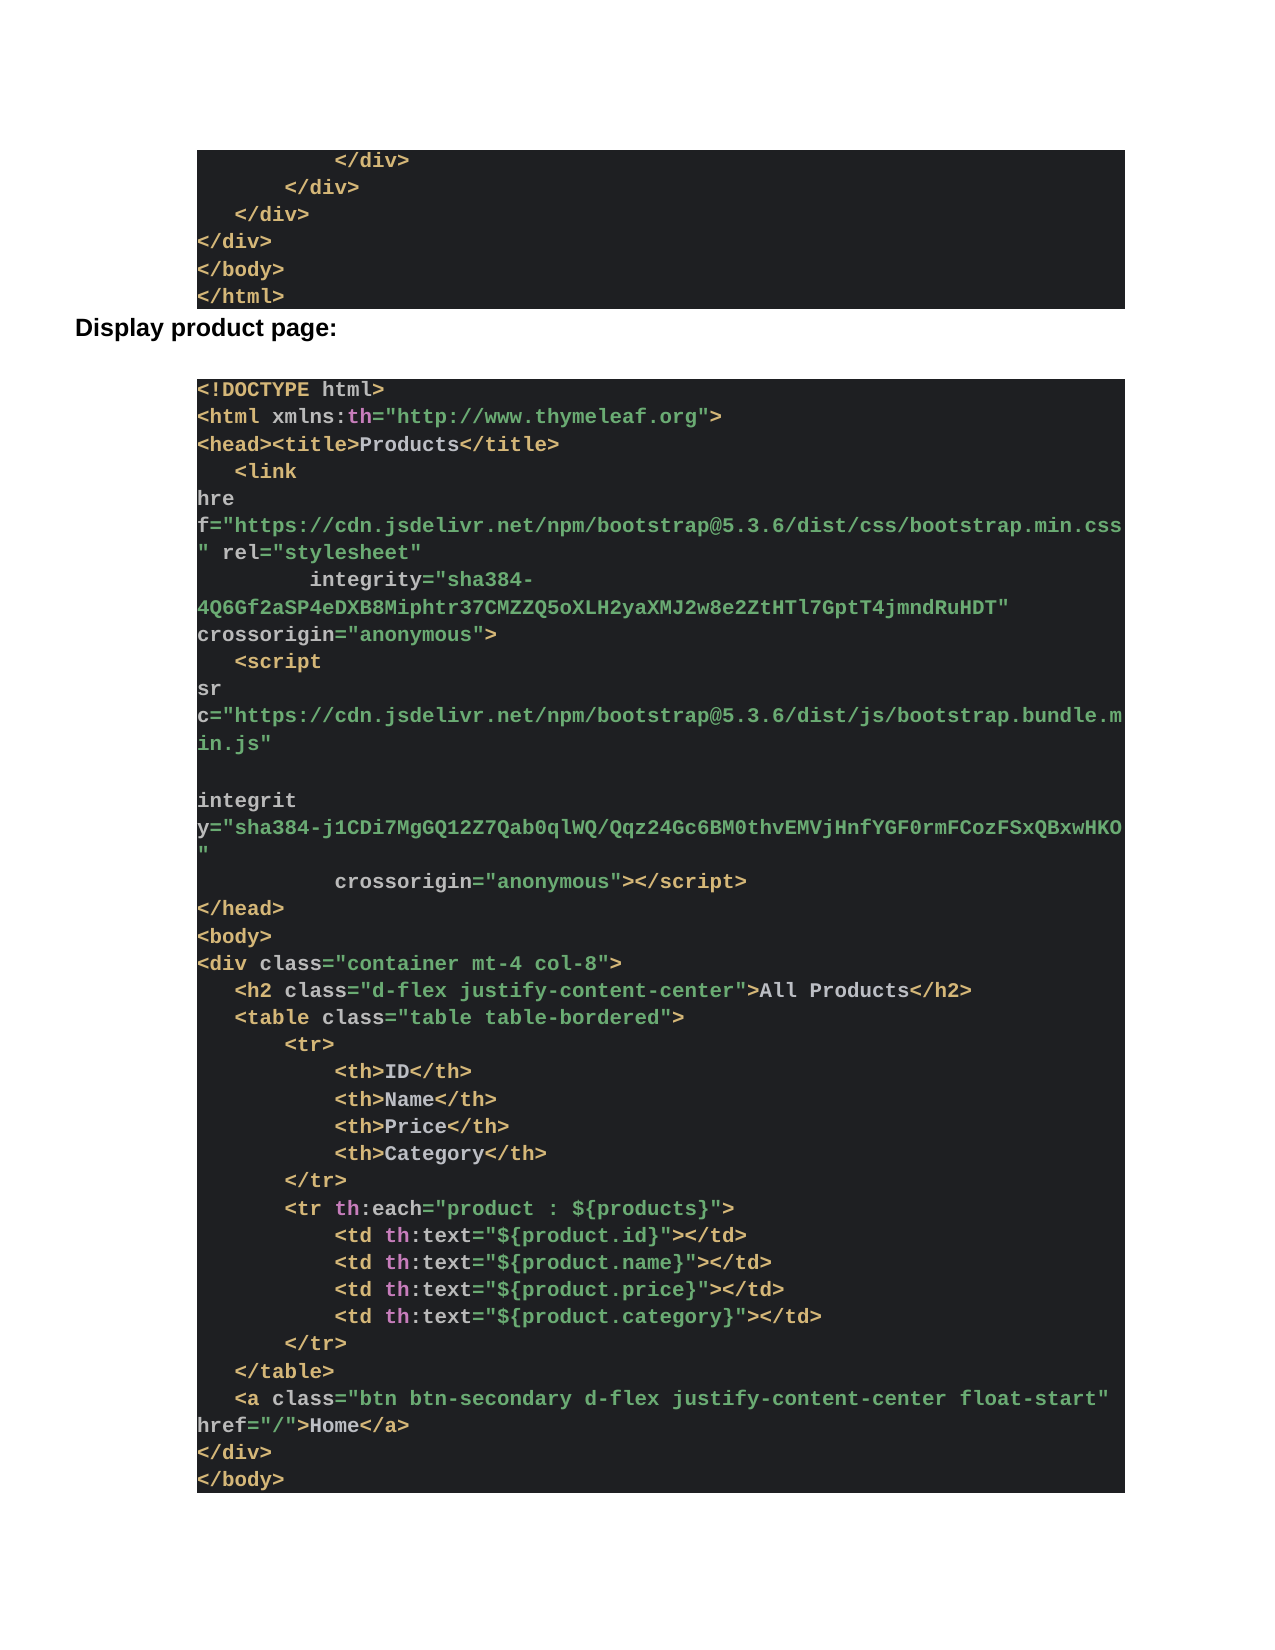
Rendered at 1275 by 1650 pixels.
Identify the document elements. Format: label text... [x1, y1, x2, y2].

text integrity="sha384-4Q6Gf2aSP4eDXB8Miphtr37CMZZQ5oXLH2yaXMJ2w8e2ZtHTl7GptT4jmndRuHDT" crossorigin="anonymous"> [197, 569, 1125, 647]
text <th>ID</th> [197, 1062, 1125, 1085]
text <body> [197, 926, 1125, 949]
text </div> [197, 177, 1125, 201]
text </div> [197, 232, 1125, 255]
text <td th:text="${product.price}"></td> [197, 1279, 1125, 1303]
text </body> [197, 259, 1125, 282]
text Display product page: [75, 313, 1125, 342]
text </html> [197, 286, 1125, 309]
text <td th:text="${product.name}"></td> [197, 1252, 1125, 1276]
text <!DOCTYPE html> [197, 379, 1125, 403]
text <tr th:each="product : ${products}"> [197, 1197, 1125, 1221]
text </tr> [197, 1333, 1125, 1357]
text </div> [197, 150, 1125, 174]
text integrity="sha384-j1CDi7MgGQ12Z7Qab0qlWQ/Qqz24Gc6BM0thvEMVjHnfYGF0rmFCozFSxQBxwHKO" [197, 760, 1125, 868]
text <link href="https://cdn.jsdelivr.net/npm/bootstrap@5.3.6/dist/css/bootstrap.min.css" rel="stylesheet" [197, 461, 1125, 566]
text <html xmlns:th="http://www.thymeleaf.org"> [197, 406, 1125, 430]
text </div> [197, 204, 1125, 228]
text </div> [197, 1442, 1125, 1466]
text </table> [197, 1361, 1125, 1384]
text <td th:text="${product.category}"></td> [197, 1306, 1125, 1330]
text </head> [197, 898, 1125, 922]
text <head><title>Products</title> [197, 433, 1125, 457]
text crossorigin="anonymous"></script> [197, 871, 1125, 895]
text <a class="btn btn-secondary d-flex justify-content-center float-start" href="/">Home</a> [197, 1388, 1125, 1439]
text <h2 class="d-flex justify-content-center">All Products</h2> [197, 980, 1125, 1004]
text <table class="table table-bordered"> [197, 1007, 1125, 1031]
text <script src="https://cdn.jsdelivr.net/npm/bootstrap@5.3.6/dist/js/bootstrap.bundle.min.js" [197, 651, 1125, 756]
text <td th:text="${product.id}"></td> [197, 1225, 1125, 1248]
text <th>Category</th> [197, 1143, 1125, 1167]
text <th>Name</th> [197, 1089, 1125, 1112]
text <th>Price</th> [197, 1116, 1125, 1139]
text </tr> [197, 1170, 1125, 1194]
text <div class="container mt-4 col-8"> [197, 953, 1125, 976]
text </body> [197, 1469, 1125, 1493]
text <tr> [197, 1034, 1125, 1058]
